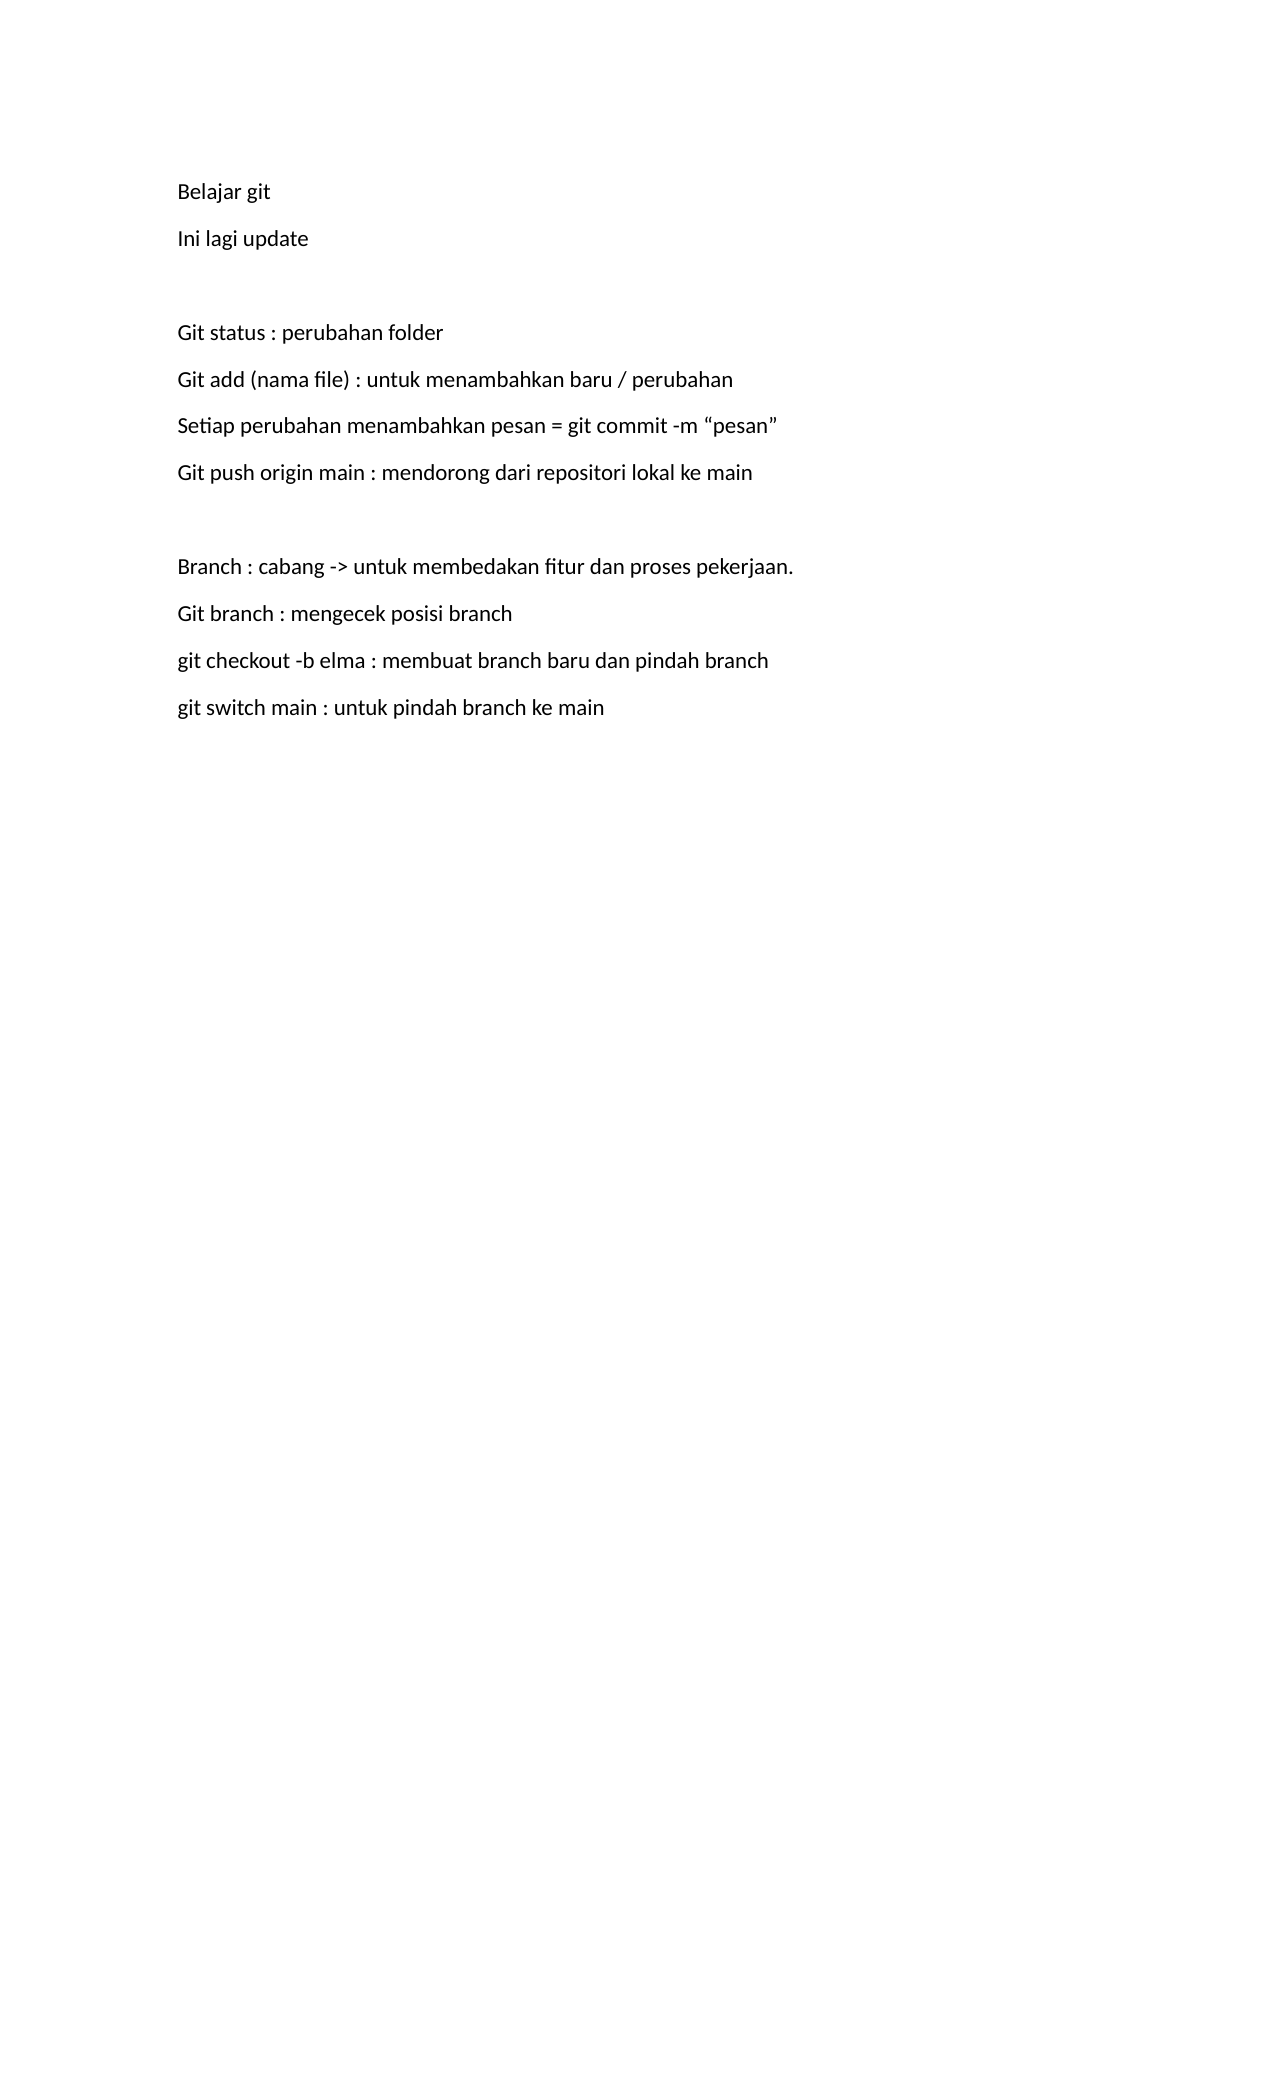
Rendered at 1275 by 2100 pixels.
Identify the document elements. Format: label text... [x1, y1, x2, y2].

text git checkout -b elma : membuat branch baru dan pindah branch [177, 646, 1098, 674]
text Setiap perubahan menambahkan pesan = git commit -m “pesan” [177, 412, 1098, 439]
text git switch main : untuk pindah branch ke main [177, 693, 1098, 721]
text Git branch : mengecek posisi branch [177, 599, 1098, 627]
text Ini lagi update [177, 224, 1098, 252]
text Git push origin main : mendorong dari repositori lokal ke main [177, 458, 1098, 486]
text Branch : cabang -> untuk membedakan fitur dan proses pekerjaan. [177, 552, 1098, 580]
text Git add (nama file) : untuk menambahkan baru / perubahan [177, 365, 1098, 393]
text Git status : perubahan folder [177, 318, 1098, 346]
text Belajar git [177, 177, 1098, 205]
